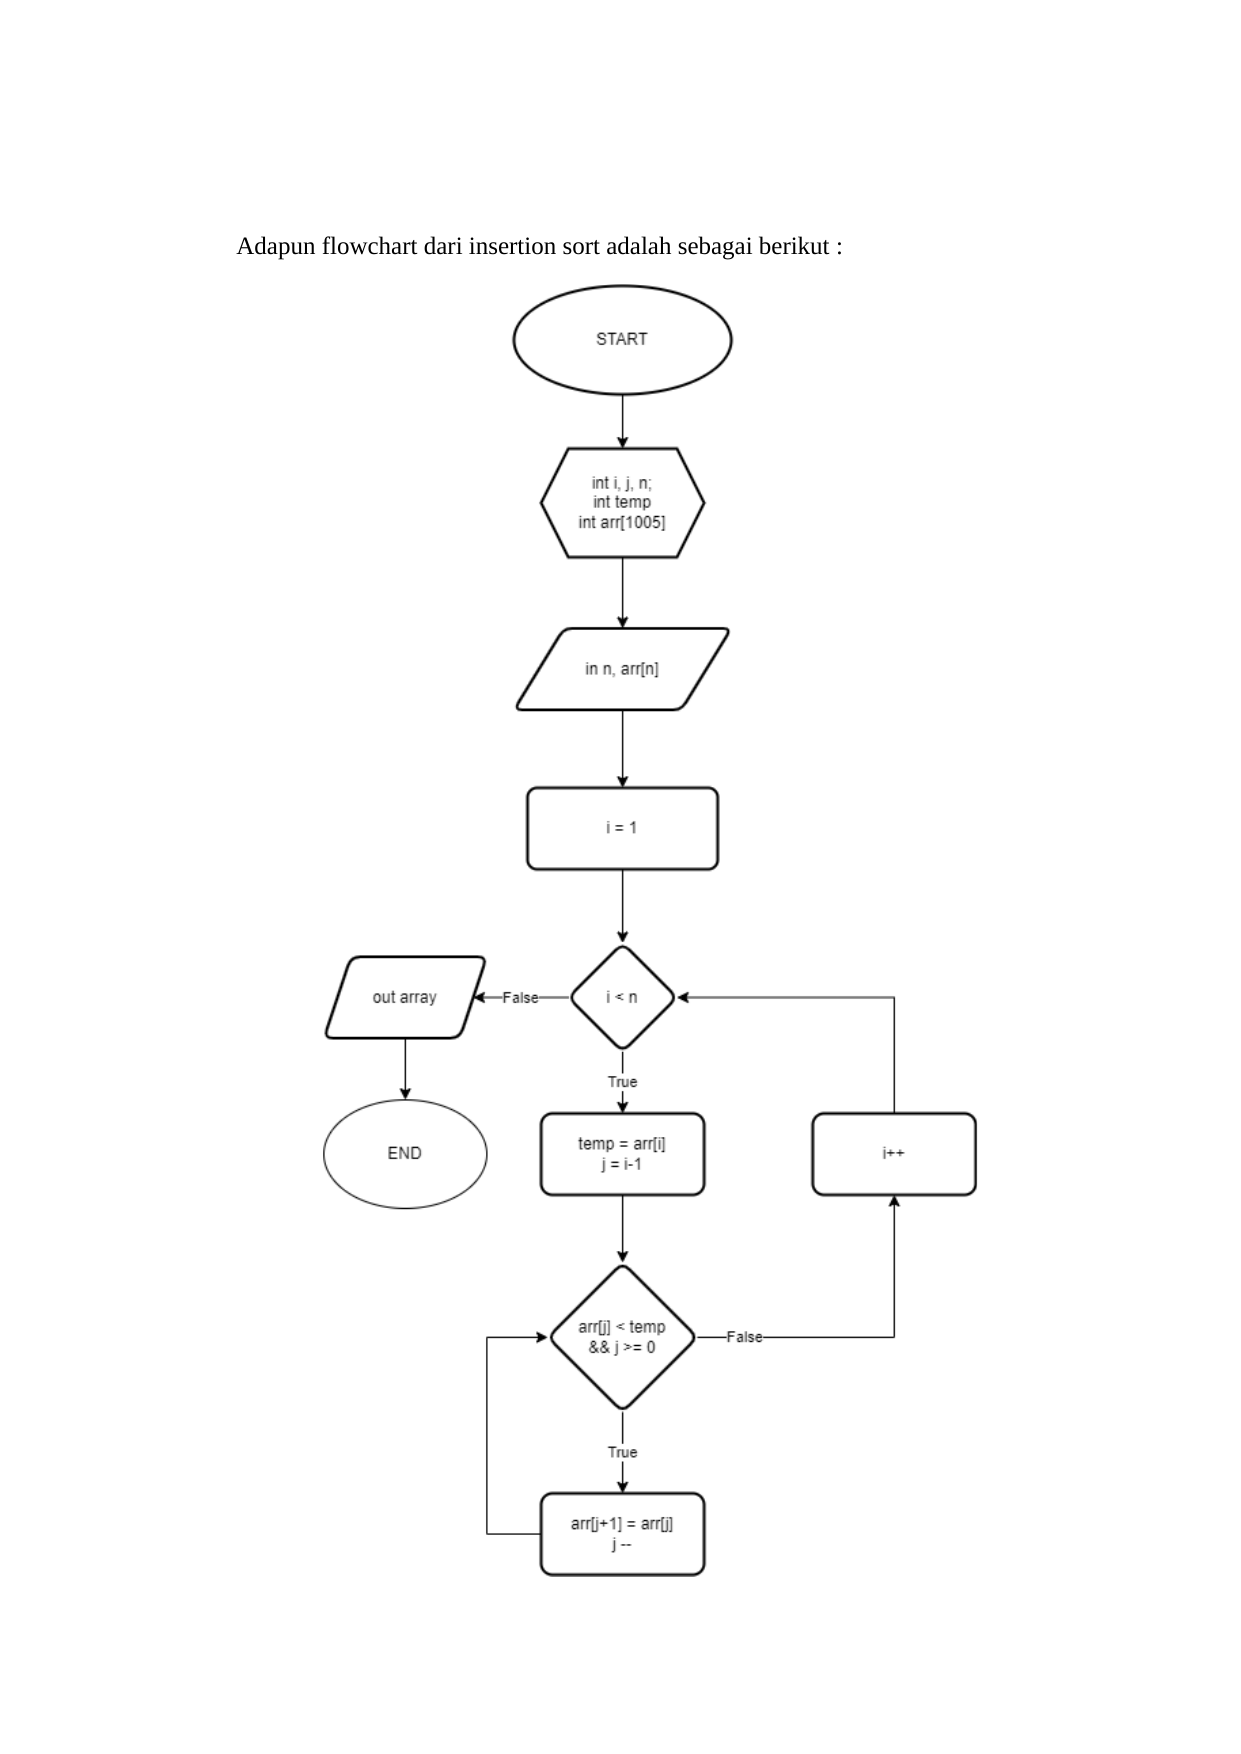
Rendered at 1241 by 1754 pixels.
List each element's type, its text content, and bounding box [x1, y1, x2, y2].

list Adapun flowchart dari insertion sort adalah sebagai berikut : [236, 231, 1063, 259]
picture [322, 284, 978, 1577]
